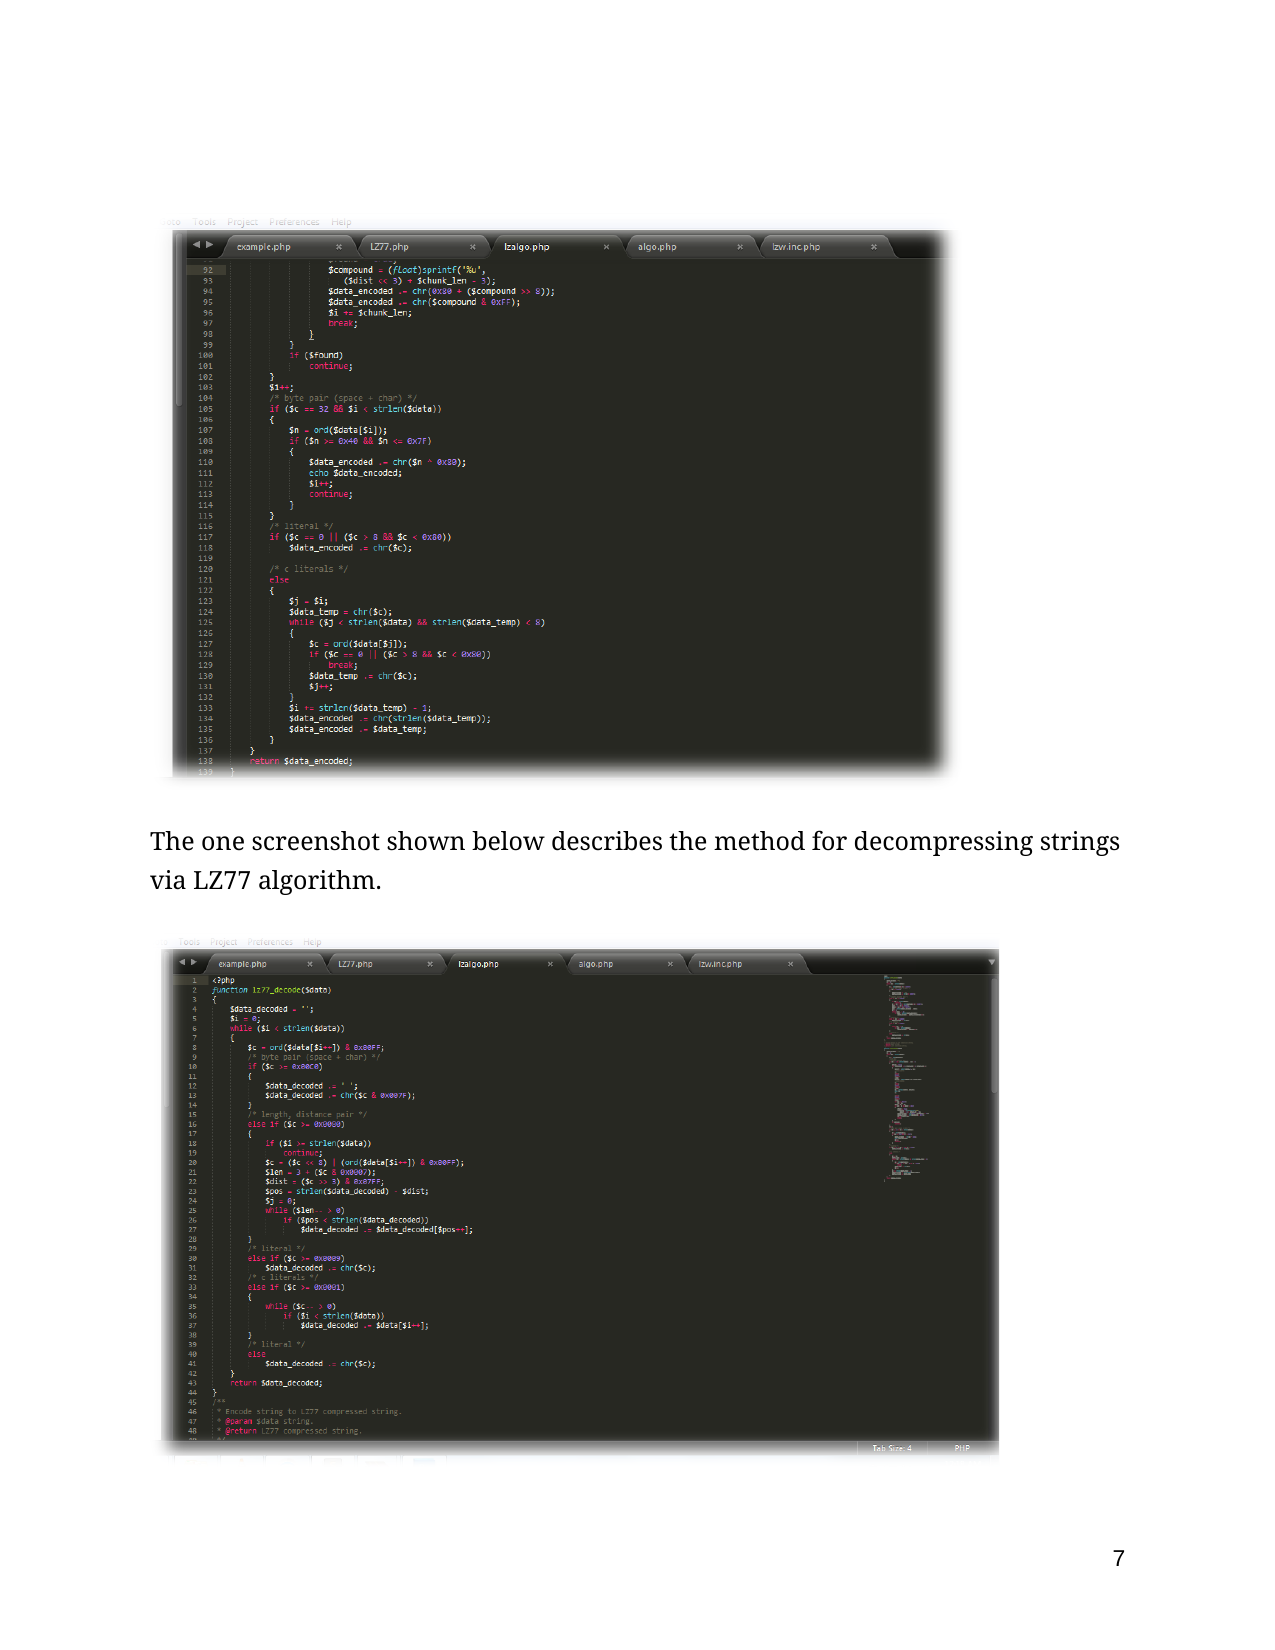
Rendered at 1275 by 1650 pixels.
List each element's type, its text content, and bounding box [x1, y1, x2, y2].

picture [150, 931, 1000, 1467]
picture [150, 210, 962, 790]
text The one screenshot shown below describes the method for decompressing strings via LZ77 algorithm. [150, 823, 1125, 896]
